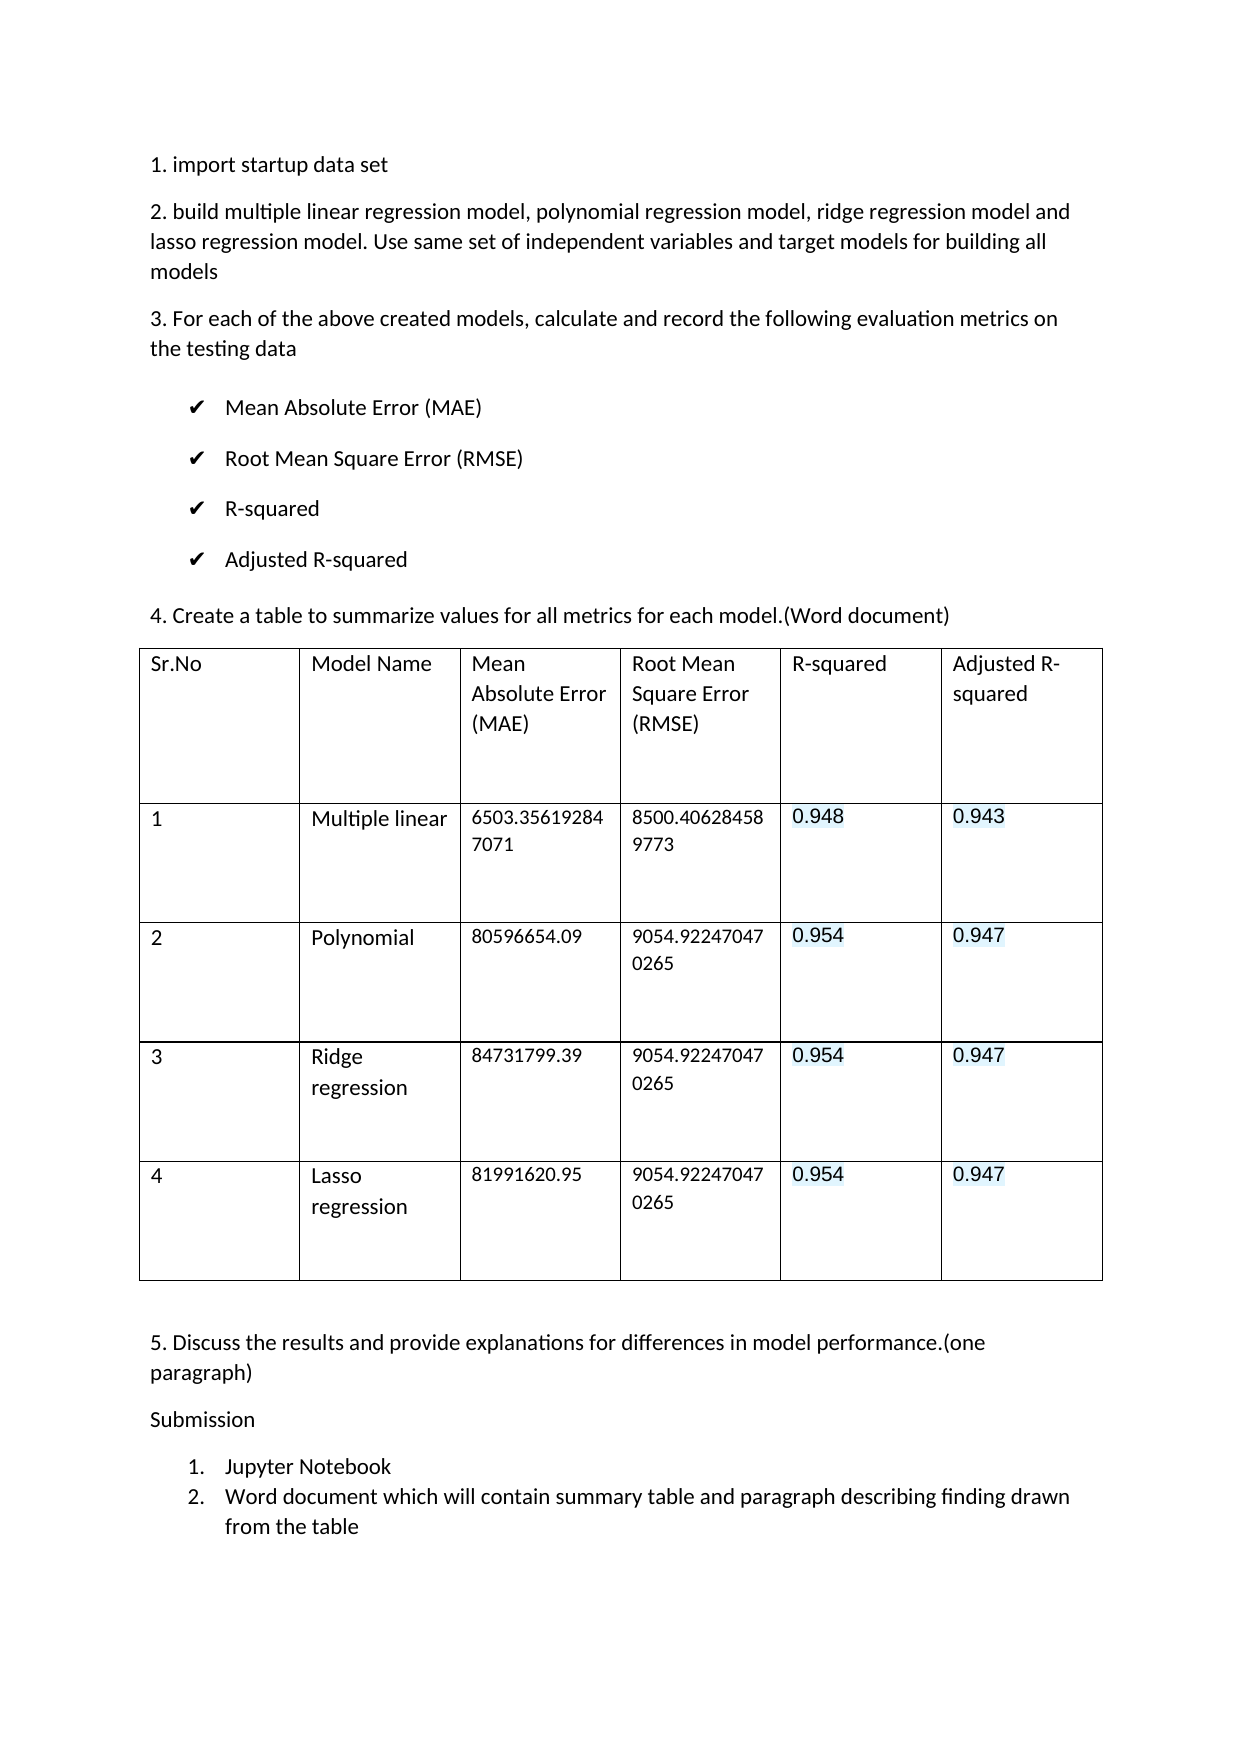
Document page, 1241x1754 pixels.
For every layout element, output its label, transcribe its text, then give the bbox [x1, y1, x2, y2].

table_cell 8500.406284589773 [621, 804, 780, 922]
table_header Sr.No [140, 649, 299, 803]
table_header Mean Absolute Error (MAE) [461, 649, 620, 803]
table_cell 1 [140, 804, 299, 922]
table_cell 3 [140, 1043, 299, 1161]
table_header Adjusted R-squared [942, 649, 1102, 803]
table_cell 0.947 [942, 1043, 1102, 1161]
table_cell 0.948 [781, 804, 941, 922]
text 4. Create a table to summarize values for all metrics for each model.(Word document) [150, 601, 1090, 629]
list R-squared [187, 483, 1090, 530]
text 2. build multiple linear regression model, polynomial regression model, ridge regression model and lasso regression model. Use same set of independent variables and target models for building all models [150, 197, 1090, 285]
text 5. Discuss the results and provide explanations for differences in model performance.(one paragraph) [150, 1328, 1090, 1386]
table_cell Ridge regression [300, 1043, 460, 1161]
text 1. import startup data set [150, 150, 1090, 178]
table_cell 81991620.95 [461, 1162, 620, 1280]
table_cell 9054.922470470265 [621, 1043, 780, 1161]
table_cell 0.954 [781, 1162, 941, 1280]
table_cell Polynomial [300, 923, 460, 1041]
table_cell 9054.922470470265 [621, 1162, 780, 1280]
table_cell 6503.356192847071 [461, 804, 620, 922]
list Mean Absolute Error (MAE) [187, 381, 1090, 428]
table_cell Lasso regression [300, 1162, 460, 1280]
table_cell 9054.922470470265 [621, 923, 780, 1041]
table_header Root Mean Square Error (RMSE) [621, 649, 780, 803]
table_cell 0.954 [781, 1043, 941, 1161]
table_header R-squared [781, 649, 941, 803]
table_cell 0.947 [942, 923, 1102, 1041]
list Adjusted R-squared [187, 533, 1090, 580]
table_cell 0.943 [942, 804, 1102, 922]
table_cell 0.954 [781, 923, 941, 1041]
text Submission [150, 1405, 1090, 1433]
list Root Mean Square Error (RMSE) [187, 432, 1090, 479]
table_cell Multiple linear [300, 804, 460, 922]
list Jupyter Notebook [187, 1452, 1090, 1480]
table_cell 4 [140, 1162, 299, 1280]
table_cell 0.947 [942, 1162, 1102, 1280]
table_header Model Name [300, 649, 460, 803]
table_cell 84731799.39 [461, 1043, 620, 1161]
table_cell 80596654.09 [461, 923, 620, 1041]
text 3. For each of the above created models, calculate and record the following evaluation metrics on the testing data [150, 304, 1090, 362]
table_cell 2 [140, 923, 299, 1041]
list Word document which will contain summary table and paragraph describing finding drawn from the table [187, 1482, 1090, 1540]
